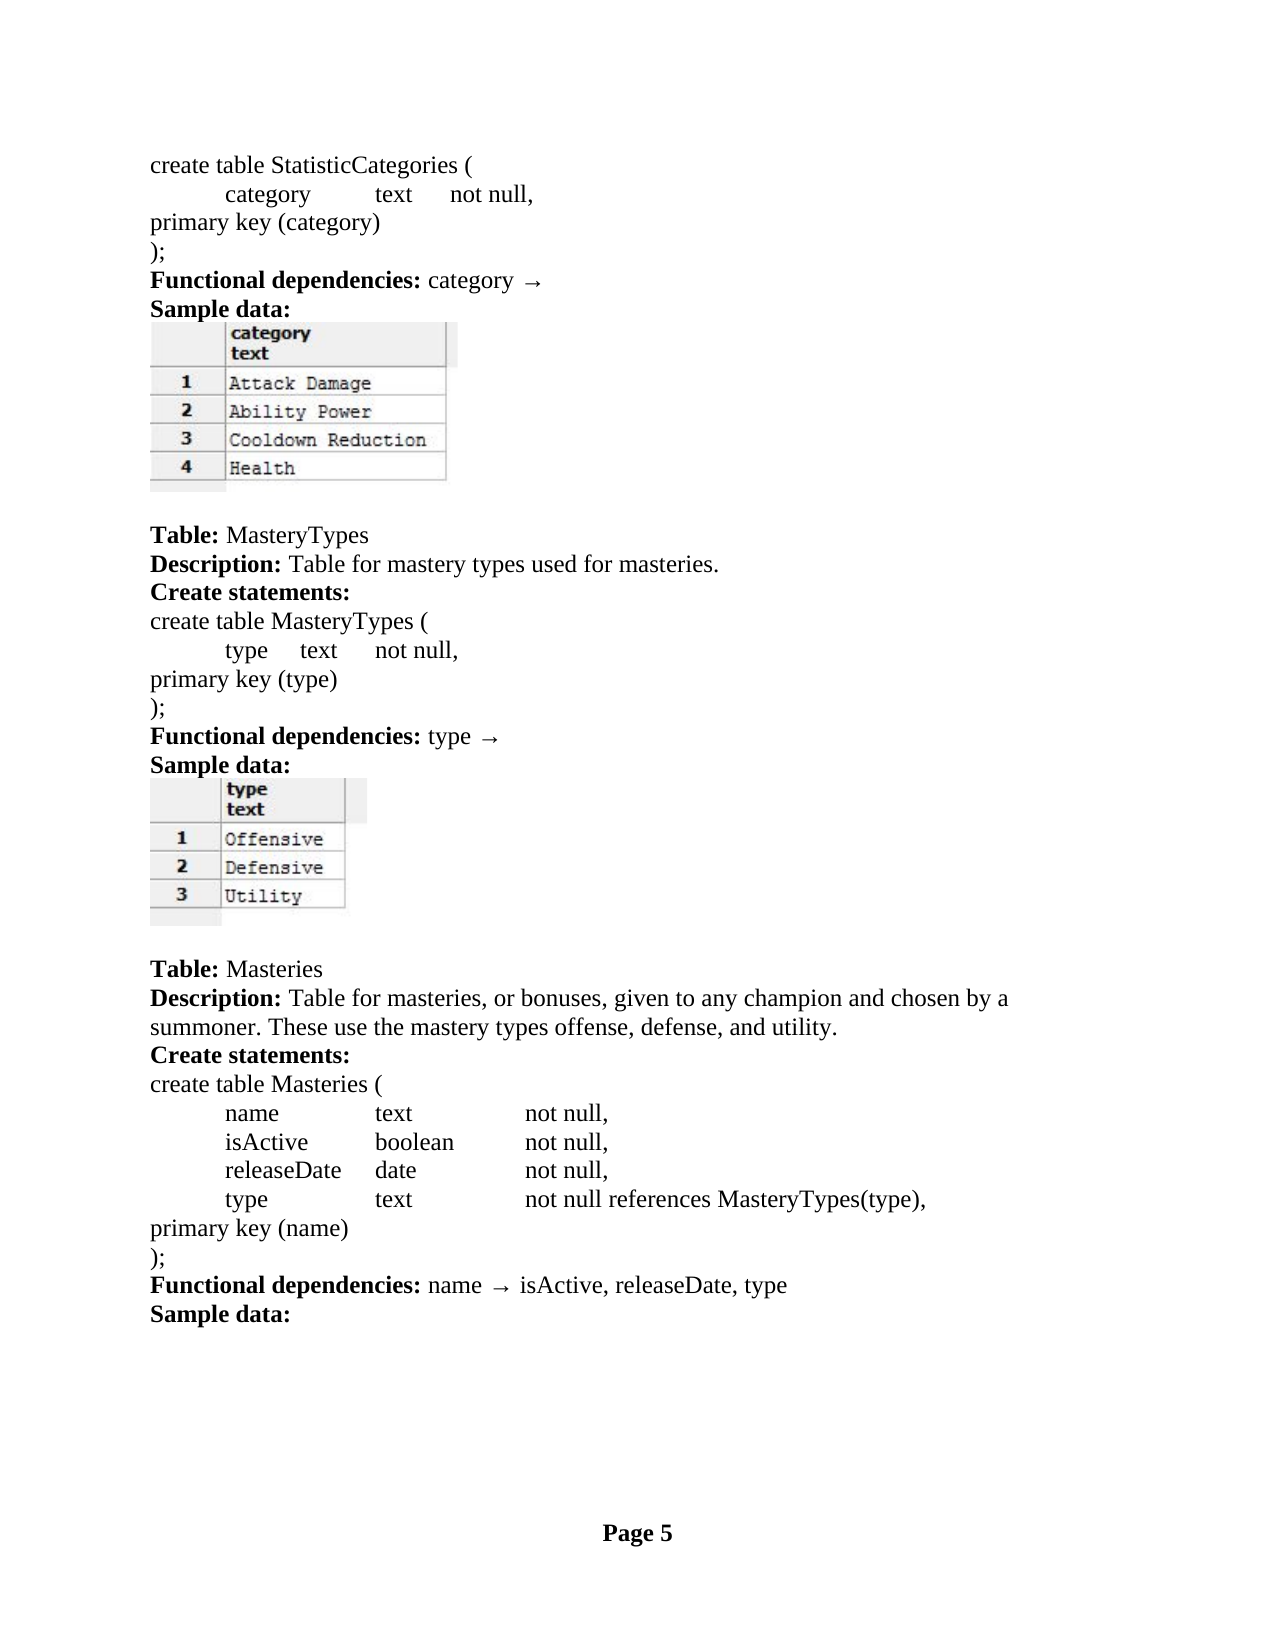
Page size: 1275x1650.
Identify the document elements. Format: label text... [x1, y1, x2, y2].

text type text not null, [150, 635, 1125, 664]
text primary key (type) [150, 664, 1125, 692]
text Table: MasteryTypes [150, 520, 1125, 549]
text ); [150, 692, 1125, 721]
text isActive boolean not null, [150, 1127, 1125, 1156]
text Sample data: [150, 294, 1125, 322]
text ); [150, 236, 1125, 265]
text Functional dependencies: type → [150, 721, 1125, 750]
text category text not null, [150, 179, 1125, 207]
picture [150, 778, 368, 926]
text Table: Masteries [150, 954, 1125, 983]
text Functional dependencies: name → isActive, releaseDate, type [150, 1271, 1125, 1299]
text name text not null, [150, 1098, 1125, 1127]
text create table StatisticCategories ( [150, 150, 1125, 179]
text Create statements: [150, 1041, 1125, 1069]
text Sample data: [150, 1299, 1125, 1328]
text Description: Table for mastery types used for masteries. [150, 549, 1125, 577]
text Create statements: [150, 577, 1125, 606]
text primary key (name) [150, 1213, 1125, 1242]
text primary key (category) [150, 207, 1125, 236]
text Functional dependencies: category → [150, 265, 1125, 294]
text type text not null references MasteryTypes(type), [150, 1184, 1125, 1213]
text Description: Table for masteries, or bonuses, given to any champion and chosen by a summoner. These use the mastery types offense, defense, and utility. [150, 983, 1125, 1041]
text Sample data: [150, 750, 1125, 779]
text releaseDate date not null, [150, 1156, 1125, 1184]
text create table MasteryTypes ( [150, 606, 1125, 635]
text create table Masteries ( [150, 1069, 1125, 1098]
text ); [150, 1242, 1125, 1271]
picture [150, 322, 458, 492]
